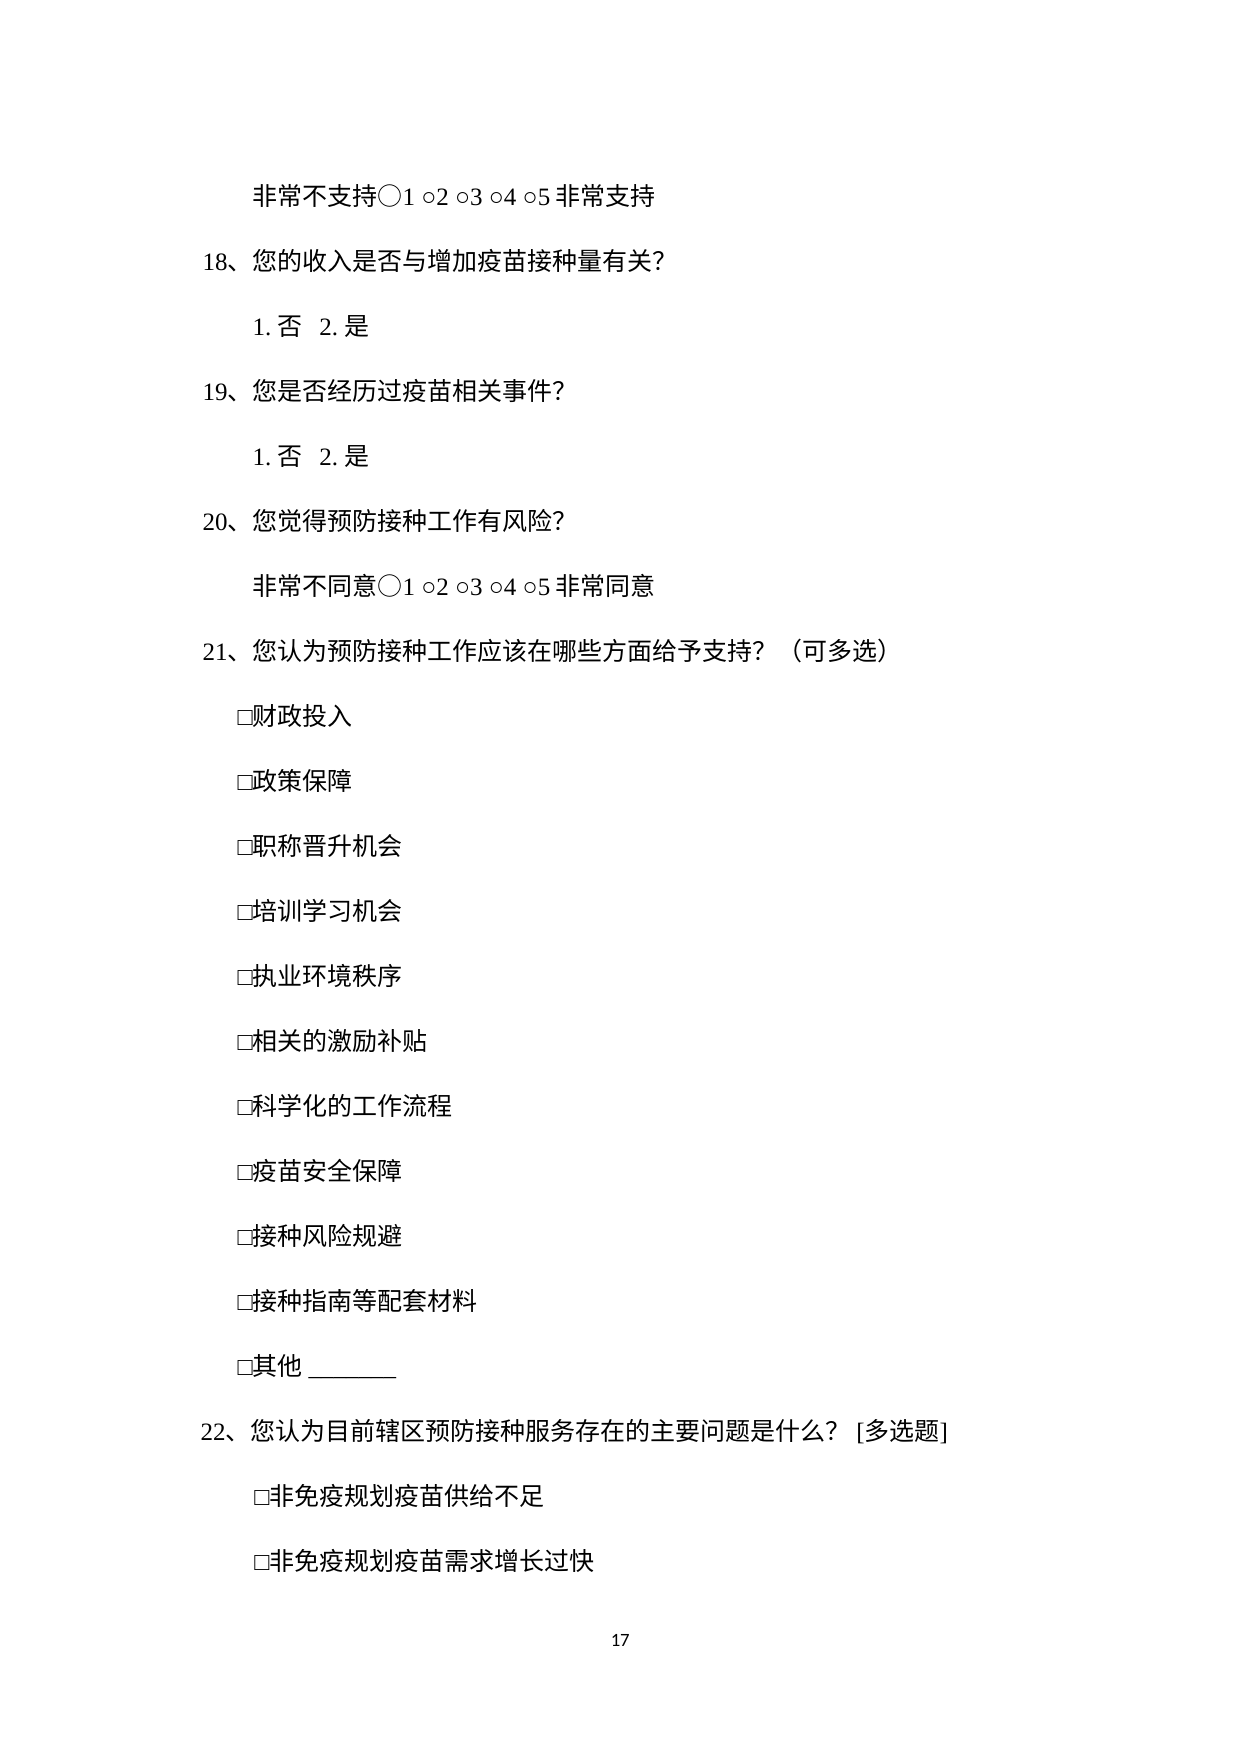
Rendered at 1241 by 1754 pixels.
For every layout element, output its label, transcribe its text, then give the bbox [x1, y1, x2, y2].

text 非常不同意○1 ○2 ○3 ○4 ○5非常同意 [252, 552, 1053, 617]
text 22、您认为目前辖区预防接种服务存在的主要问题是什么？ [多选题] [200, 1397, 1053, 1462]
text □接种指南等配套材料 [187, 1267, 1053, 1332]
text 非常不支持○1 ○2 ○3 ○4 ○5非常支持 [252, 162, 1053, 227]
text 19、您是否经历过疫苗相关事件？ [202, 357, 1053, 422]
text □疫苗安全保障 [187, 1137, 1053, 1202]
text 21、您认为预防接种工作应该在哪些方面给予支持？（可多选） [202, 617, 1053, 682]
text □财政投入 [187, 682, 1053, 747]
text □职称晋升机会 [187, 812, 1053, 877]
text 18、您的收入是否与增加疫苗接种量有关？ [202, 227, 1053, 292]
text □执业环境秩序 [187, 942, 1053, 1007]
text 1. 否 2. 是 [252, 292, 1053, 357]
text □培训学习机会 [187, 877, 1053, 942]
text □政策保障 [187, 747, 1053, 812]
text 20、您觉得预防接种工作有风险？ [202, 487, 1053, 552]
text □其他 _______ [187, 1332, 1053, 1397]
text □非免疫规划疫苗供给不足 [200, 1462, 1053, 1527]
text □接种风险规避 [187, 1202, 1053, 1267]
text 1. 否 2. 是 [252, 422, 1053, 487]
text □科学化的工作流程 [187, 1072, 1053, 1137]
text □非免疫规划疫苗需求增长过快 [200, 1527, 1053, 1592]
text □相关的激励补贴 [187, 1007, 1053, 1072]
